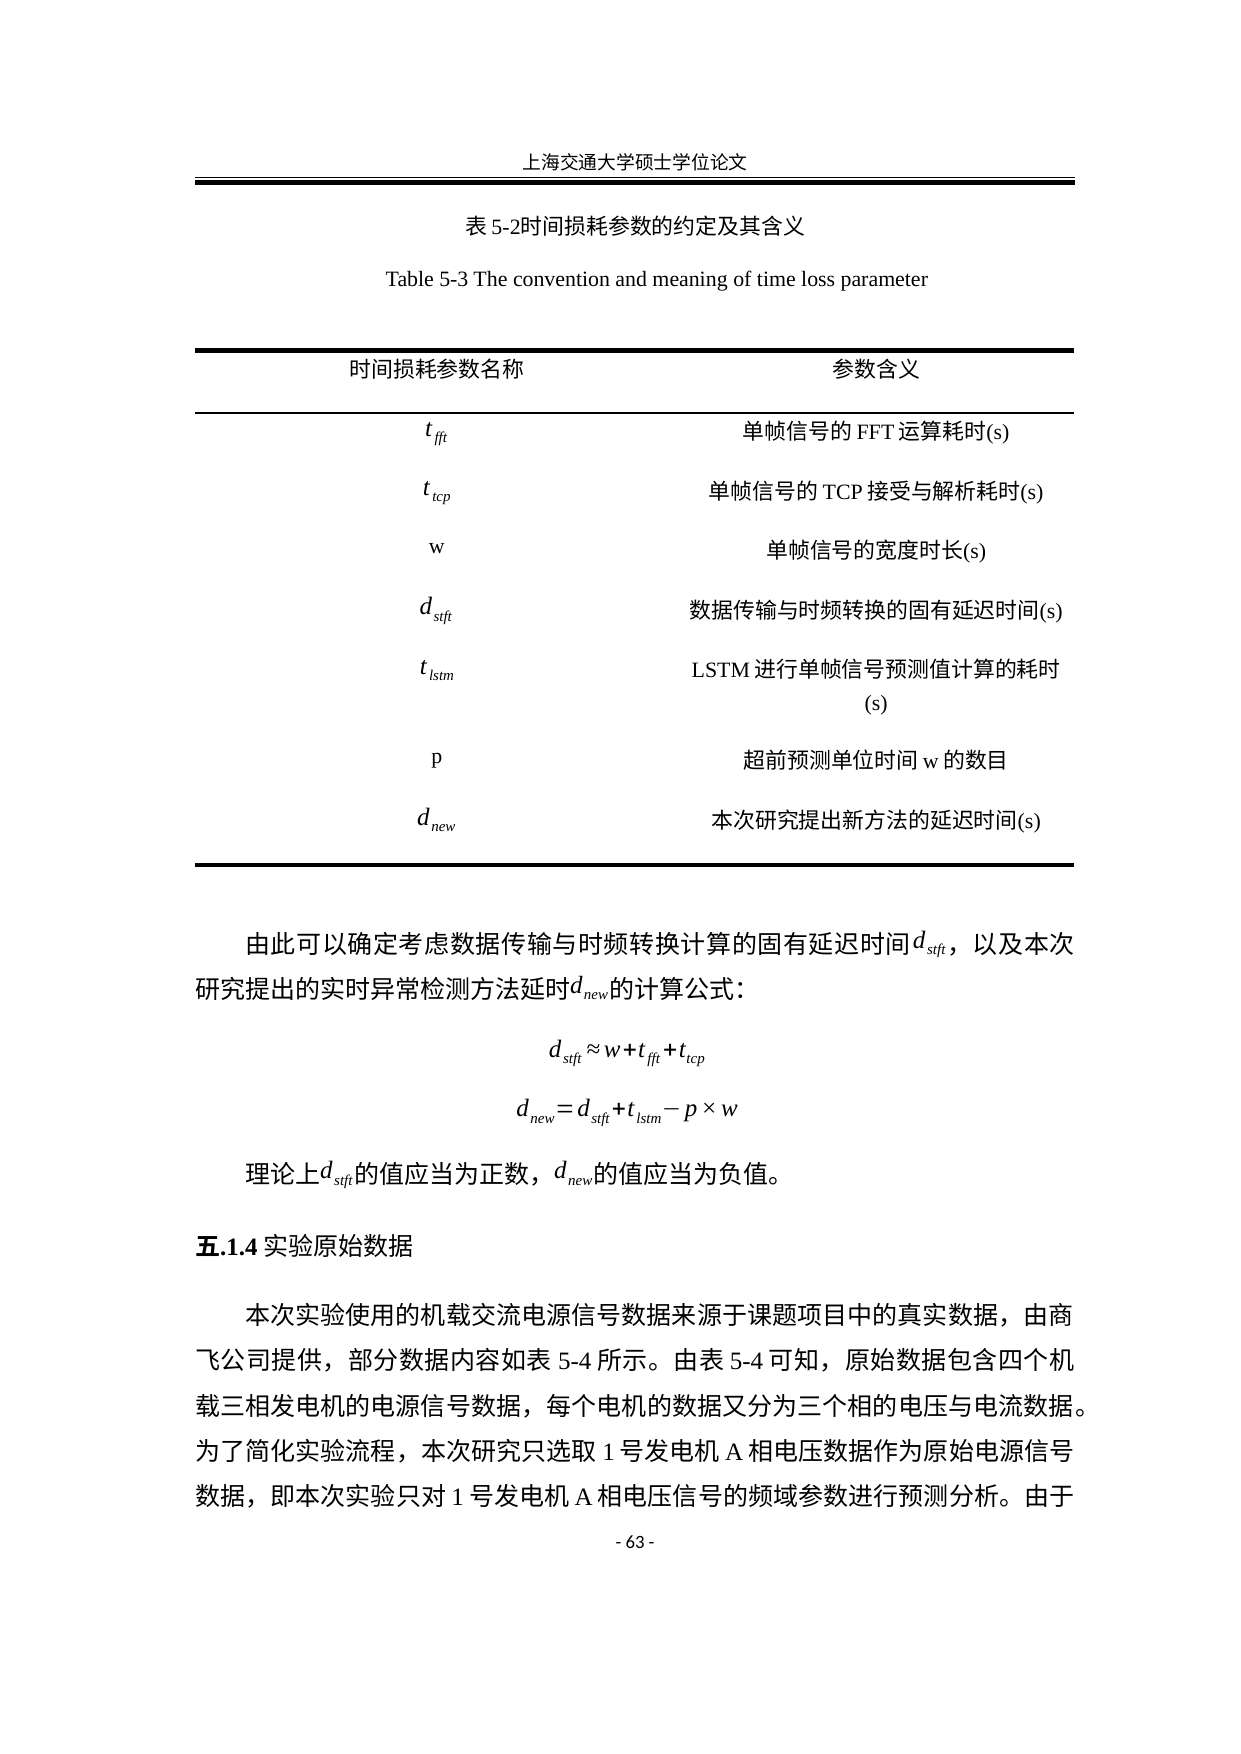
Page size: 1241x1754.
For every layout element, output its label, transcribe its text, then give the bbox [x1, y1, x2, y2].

table_cell [195, 593, 634, 652]
table_cell p [195, 744, 634, 803]
table_cell 单帧信号的TCP接受与解析耗时(s) [634, 474, 1074, 533]
table_header 时间损耗参数名称 [195, 353, 634, 412]
table_cell [195, 653, 634, 743]
table_cell w [195, 533, 634, 593]
table_cell LSTM进行单帧信号预测值计算的耗时(s) [634, 653, 1074, 743]
text (5-1) [239, 1036, 1075, 1067]
table_cell 单帧信号的FFT运算耗时(s) [634, 414, 1074, 474]
table_header 参数含义 [634, 353, 1074, 412]
text 表5-3时间损耗参数的约定及其含义 [195, 209, 1075, 241]
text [195, 1296, 1075, 1513]
table_cell 超前预测单位时间w的数目 [634, 744, 1074, 803]
table_cell [195, 803, 634, 863]
subtitle 实验原始数据 [195, 1227, 1075, 1263]
table_cell 单帧信号的宽度时长(s) [634, 533, 1074, 593]
table_cell 数据传输与时频转换的固有延迟时间(s) [634, 593, 1074, 652]
table_cell [195, 414, 634, 474]
text (5-2) [239, 1095, 1075, 1126]
text Table 5-3 The convention and meaning of time loss parameter [239, 266, 1075, 291]
table_cell [195, 474, 634, 533]
text 由此可以确定考虑数据传输与时频转换计算的固有延迟时间，以及本次研究提出的实时异常检测方法延时的计算公式： [195, 924, 1075, 1006]
text 理论上的值应当为正数，的值应当为负值。 [195, 1154, 1075, 1191]
table_cell 本次研究提出新方法的延迟时间(s) [634, 803, 1074, 863]
